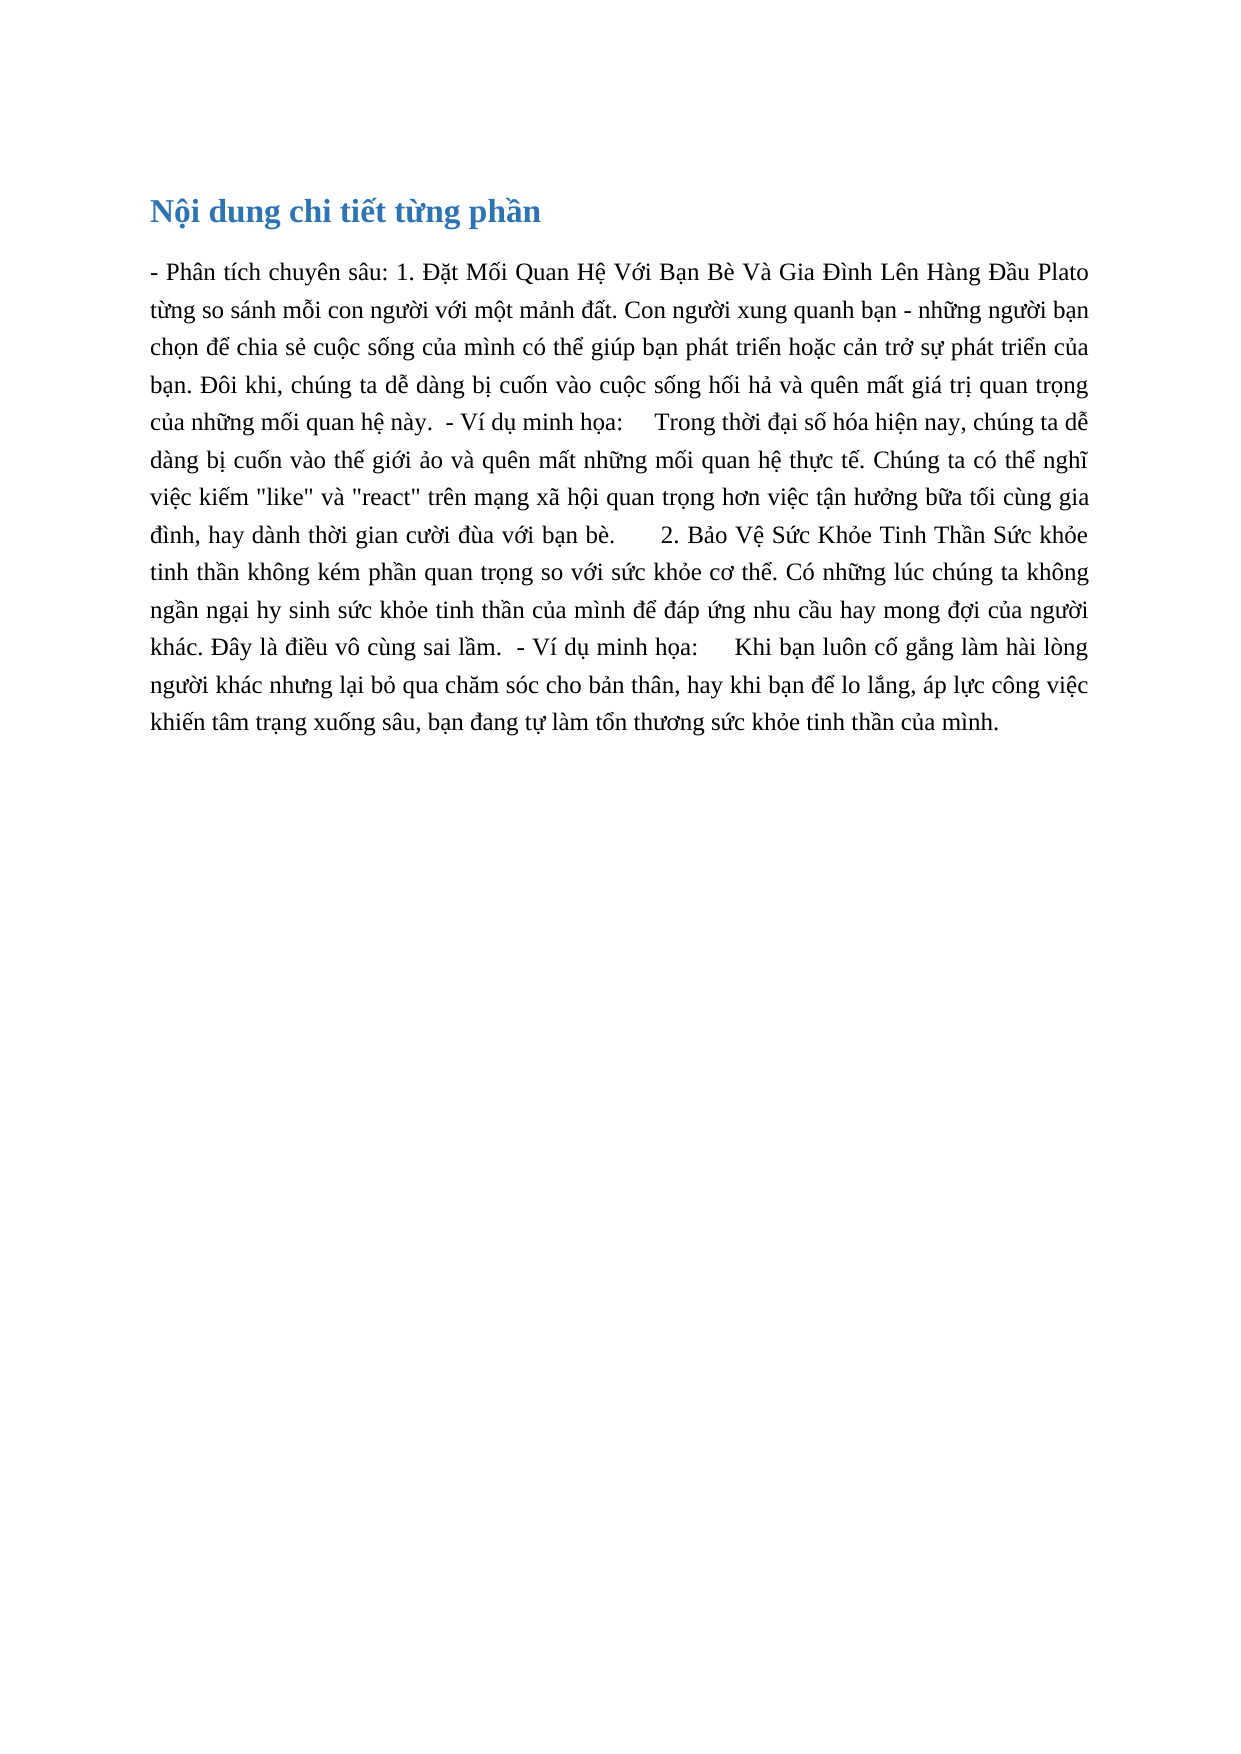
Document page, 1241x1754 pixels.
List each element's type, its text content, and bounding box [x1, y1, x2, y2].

text Nội dung chi tiết từng phần [150, 192, 1090, 230]
text - Phân tích chuyên sâu: 1. Đặt Mối Quan Hệ Với Bạn Bè Và Gia Đình Lên Hàng Đầu Plato từng so sánh mỗi con người với một mảnh đất. Con người xung quanh bạn - những người bạn chọn để chia sẻ cuộc sống của mình có thể giúp bạn phát triển hoặc cản trở sự phát triển của bạn. Đôi khi, chúng ta dễ dàng bị cuốn vào cuộc sống hối hả và quên mất giá trị quan trọng của những mối quan hệ này. - Ví dụ minh họa: Trong thời đại số hóa hiện nay, chúng ta dễ dàng bị cuốn vào thế giới ảo và quên mất những mối quan hệ thực tế. Chúng ta có thể nghĩ việc kiếm "like" và "react" trên mạng xã hội quan trọng hơn việc tận hưởng bữa tối cùng gia đình, hay dành thời gian cười đùa với bạn bè. 2. Bảo Vệ Sức Khỏe Tinh Thần Sức khỏe tinh thần không kém phần quan trọng so với sức khỏe cơ thể. Có những lúc chúng ta không ngần ngại hy sinh sức khỏe tinh thần của mình để đáp ứng nhu cầu hay mong đợi của người khác. Đây là điều vô cùng sai lầm. - Ví dụ minh họa: Khi bạn luôn cố gắng làm hài lòng người khác nhưng lại bỏ qua chăm sóc cho bản thân, hay khi bạn để lo lắng, áp lực công việc khiến tâm trạng xuống sâu, bạn đang tự làm tổn thương sức khỏe tinh thần của mình. [150, 251, 1090, 738]
